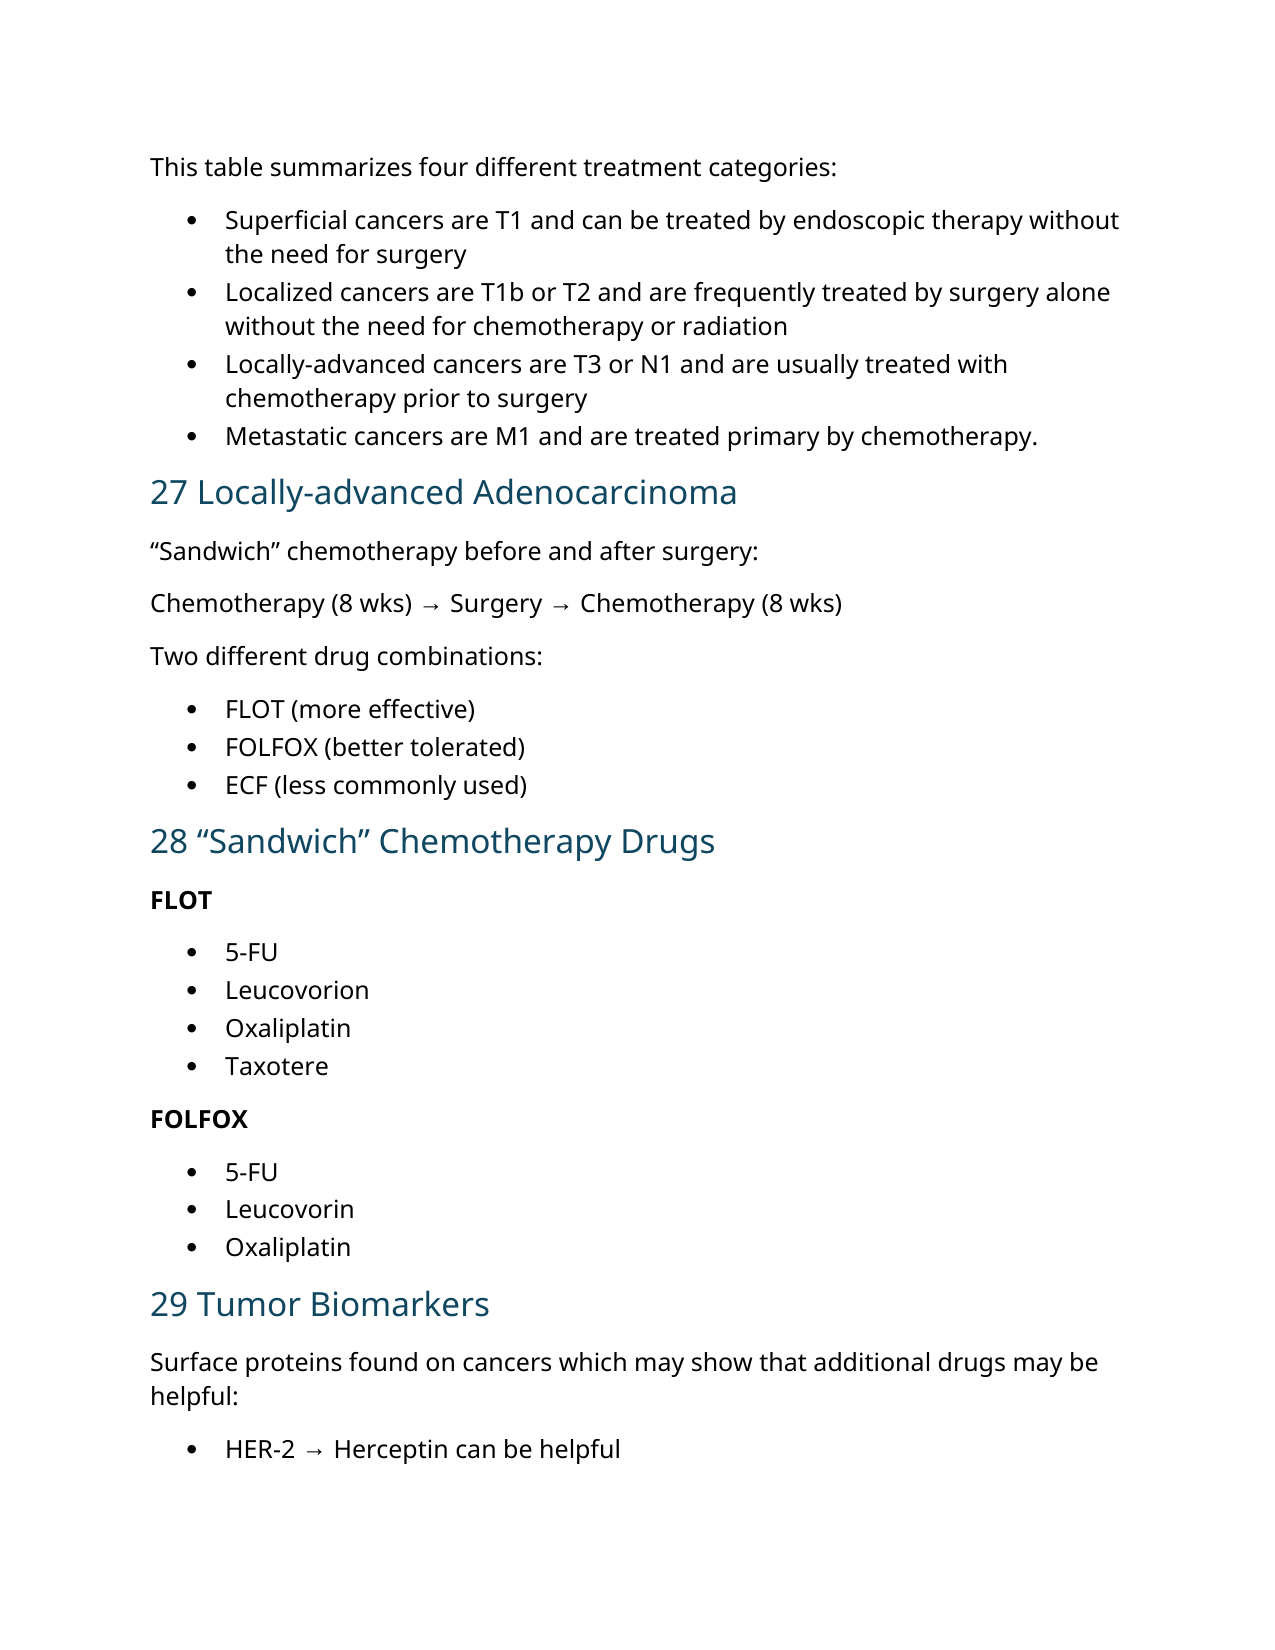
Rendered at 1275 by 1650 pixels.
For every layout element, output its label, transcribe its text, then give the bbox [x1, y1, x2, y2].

text FOLFOX [150, 1101, 1125, 1135]
list Oxaliplatin [187, 1011, 1125, 1045]
subtitle 27 Locally-advanced Adenocarcinoma [150, 469, 1125, 514]
list Leucovorion [187, 973, 1125, 1007]
list 5-FU [187, 1154, 1125, 1188]
list FLOT (more effective) [187, 692, 1125, 726]
list FOLFOX (better tolerated) [187, 729, 1125, 764]
text This table summarizes four different treatment categories: [150, 150, 1125, 184]
list Localized cancers are T1b or T2 and are frequently treated by surgery alone without the need for chemotherapy or radiation [187, 275, 1125, 343]
list Metastatic cancers are M1 and are treated primary by chemotherapy. [187, 418, 1125, 452]
subtitle 28 “Sandwich” Chemotherapy Drugs [150, 818, 1125, 863]
text Two different drug combinations: [150, 639, 1125, 673]
list Locally-advanced cancers are T3 or N1 and are usually treated with chemotherapy prior to surgery [187, 347, 1125, 415]
list ECF (less commonly used) [187, 767, 1125, 801]
list Taxotere [187, 1048, 1125, 1083]
list 5-FU [187, 935, 1125, 969]
text FLOT [150, 882, 1125, 916]
text Surface proteins found on cancers which may show that additional drugs may be helpful: [150, 1345, 1125, 1413]
text Chemotherapy (8 wks) Surgery Chemotherapy (8 wks) [150, 586, 1125, 620]
text “Sandwich” chemotherapy before and after surgery: [150, 533, 1125, 567]
subtitle 29 Tumor Biomarkers [150, 1281, 1125, 1326]
list Superficial cancers are T1 and can be treated by endoscopic therapy without the need for surgery [187, 203, 1125, 271]
list Oxaliplatin [187, 1230, 1125, 1264]
list Leucovorin [187, 1192, 1125, 1226]
list HER-2 Herceptin can be helpful [187, 1432, 1125, 1466]
